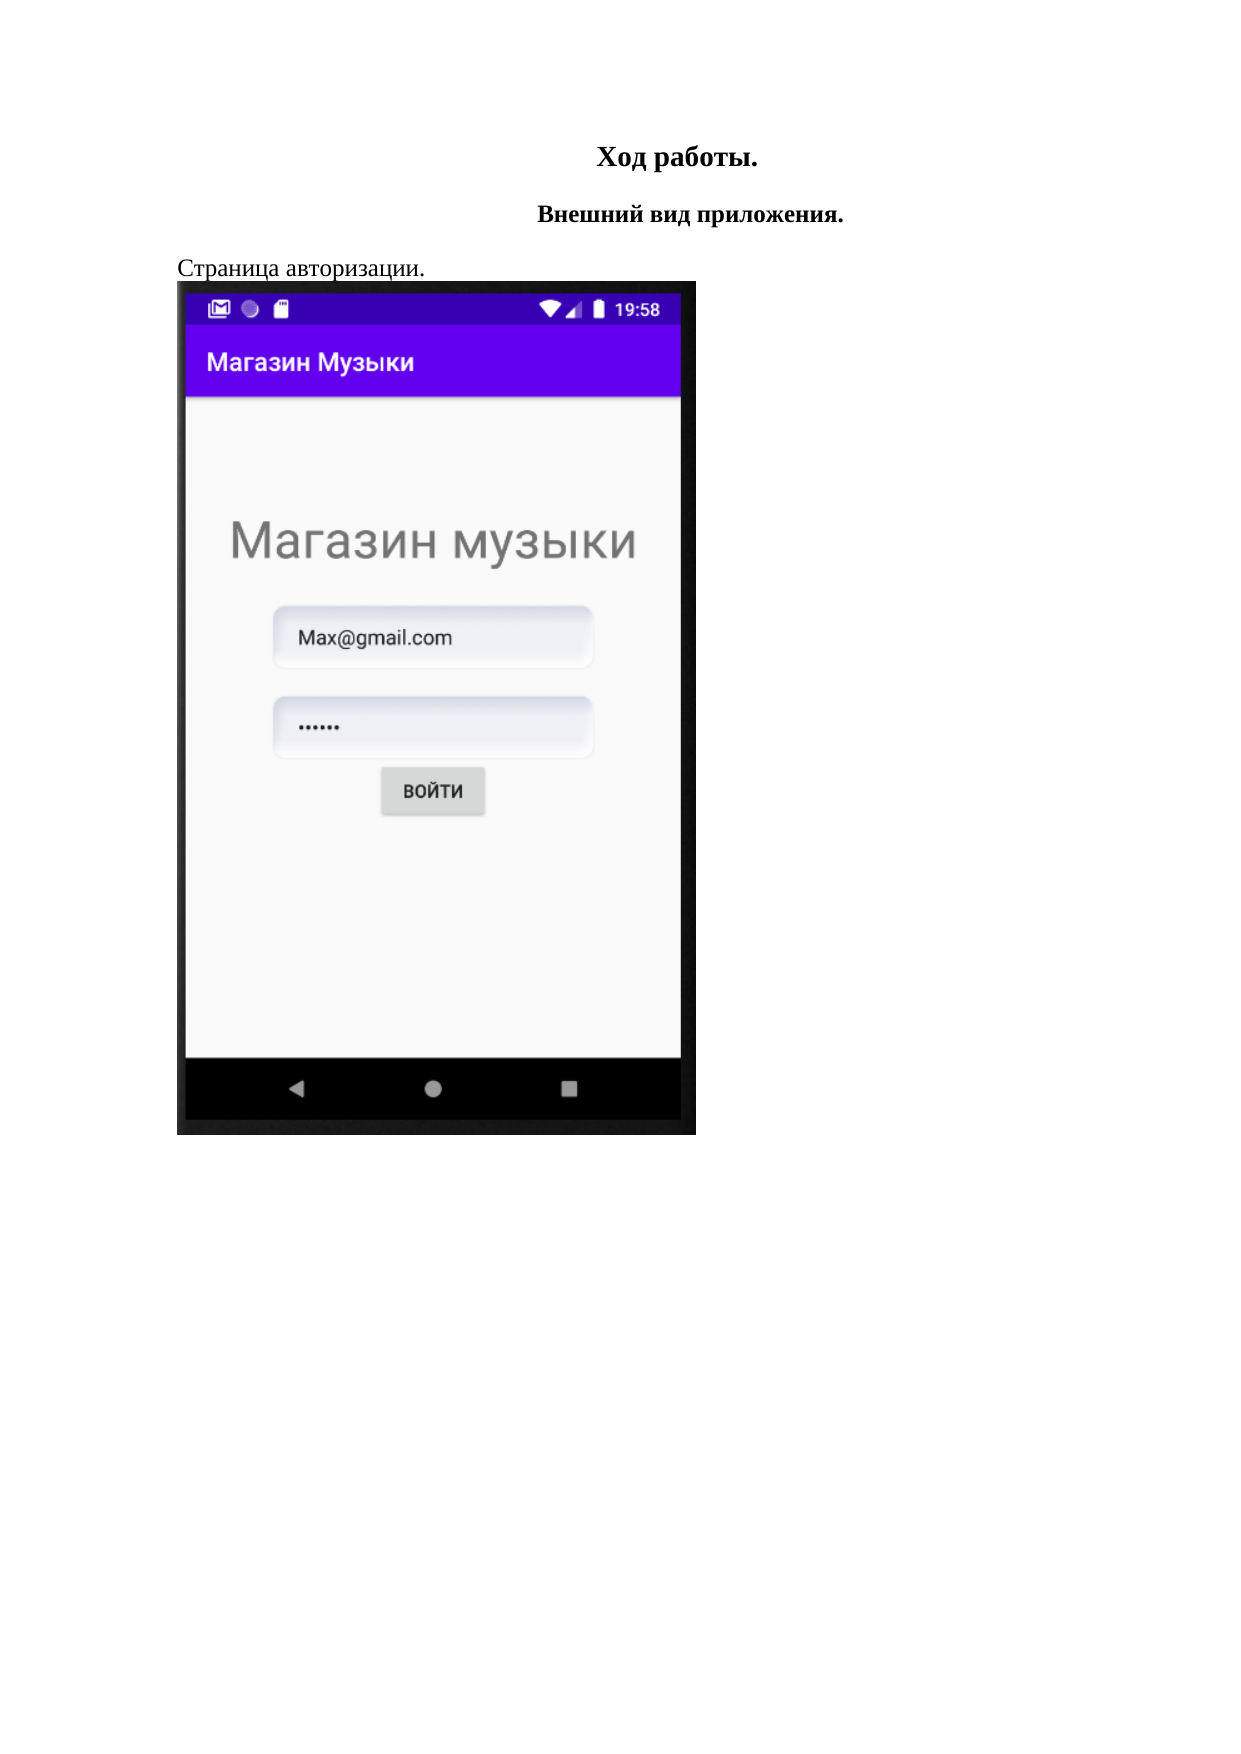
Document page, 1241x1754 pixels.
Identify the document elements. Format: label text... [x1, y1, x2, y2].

text Внешний вид приложения. [150, 199, 843, 228]
text Ход работы. [150, 139, 1204, 173]
text Страница авторизации. [177, 253, 1115, 282]
picture [177, 281, 696, 1135]
